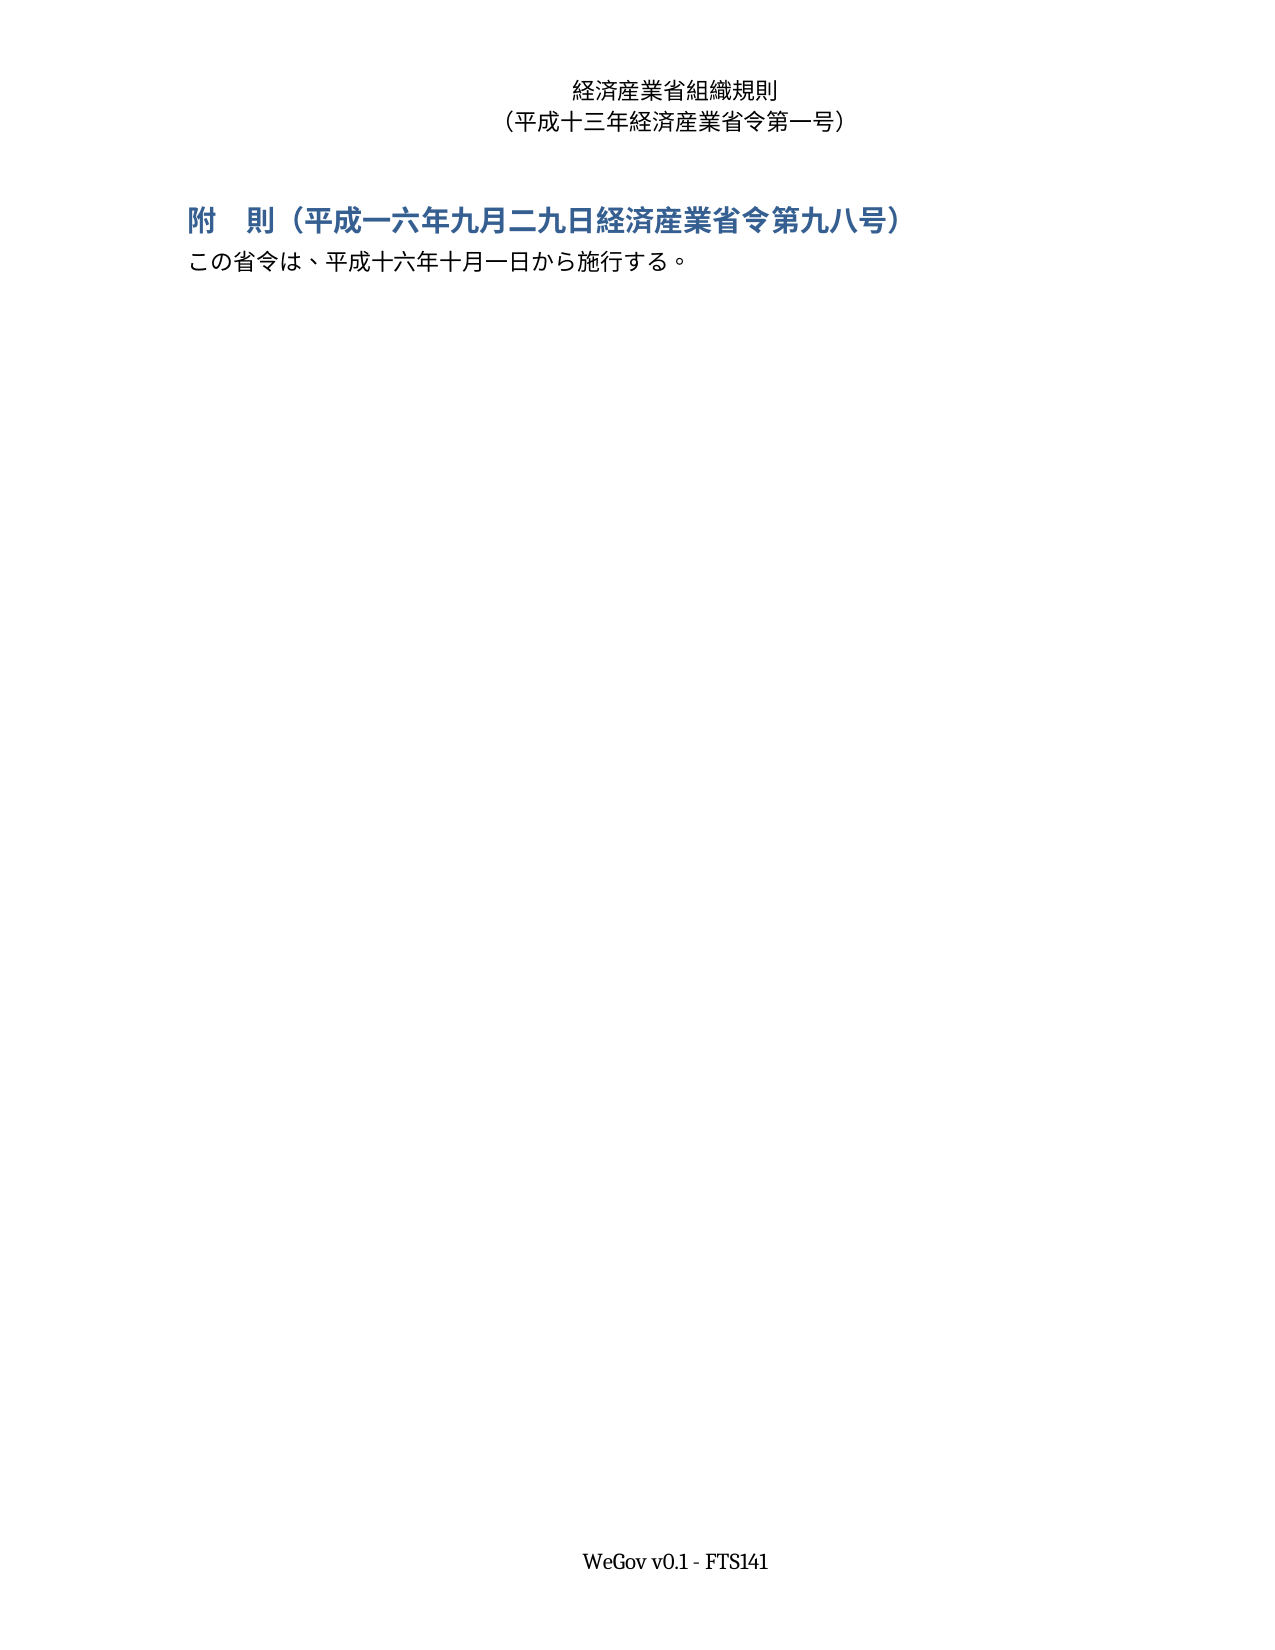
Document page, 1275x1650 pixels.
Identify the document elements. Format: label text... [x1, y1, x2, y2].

subtitle 附 則（平成一六年九月二九日経済産業省令第九八号） [187, 200, 1087, 240]
text この省令は、平成十六年十月一日から施行する。 [187, 246, 1087, 277]
